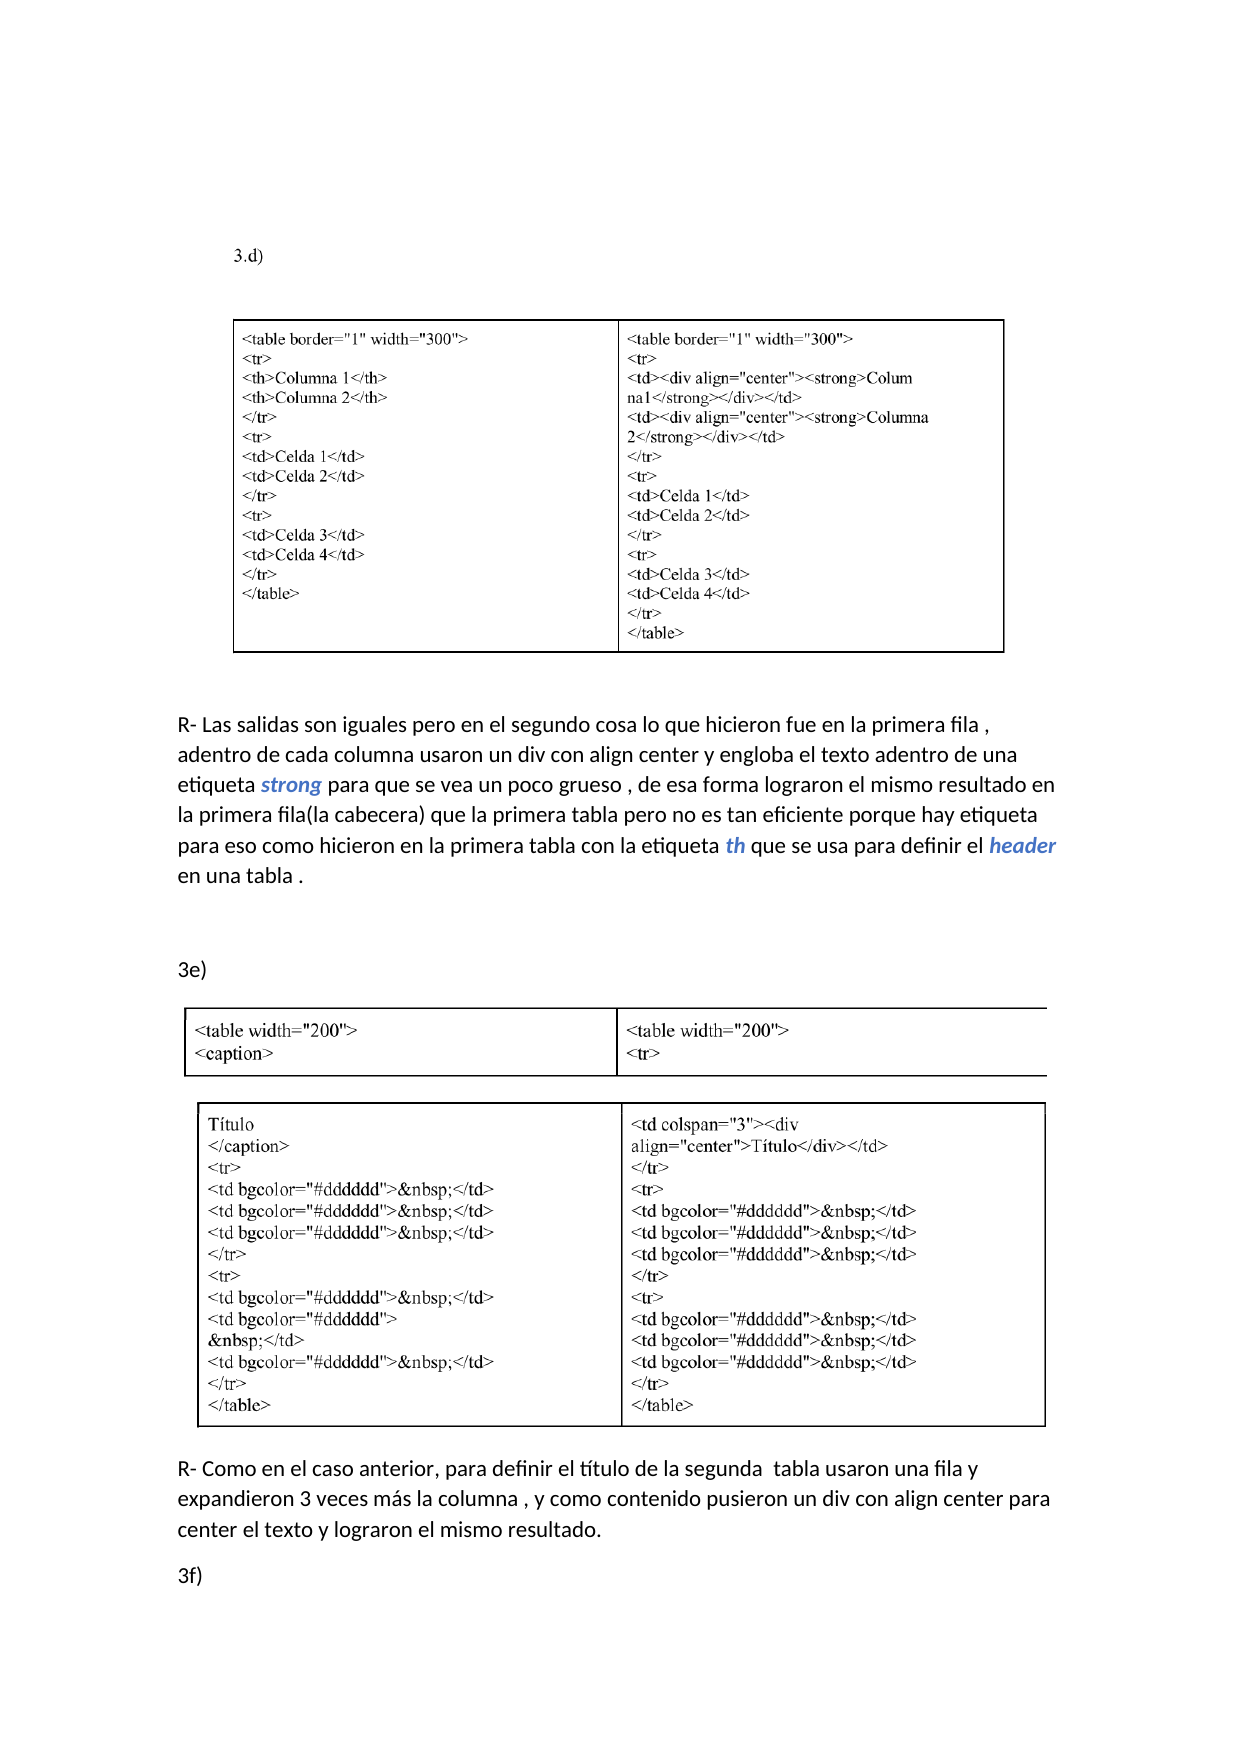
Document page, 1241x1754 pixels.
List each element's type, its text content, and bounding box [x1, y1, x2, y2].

picture [177, 1001, 1047, 1077]
text 3e) [177, 955, 1063, 983]
picture [177, 1095, 1063, 1436]
text 3f) [177, 1562, 1063, 1590]
text R- Las salidas son iguales pero en el segundo cosa lo que hicieron fue en la primera fila , adentro de cada columna usaron un div con align center y engloba el texto adentro de una etiqueta strong para que se vea un poco grueso , de esa forma lograron el mismo resultado en la primera fila(la cabecera) que la primera tabla pero no es tan eficiente porque hay etiqueta para eso como hicieron en la primera tabla con la etiqueta th que se usa para definir el header en una tabla . [177, 710, 1063, 889]
picture [177, 241, 1063, 691]
text R- Como en el caso anterior, para definir el título de la segunda tabla usaron una fila y expandieron 3 veces más la columna , y como contenido pusieron un div con align center para center el texto y lograron el mismo resultado. [177, 1454, 1063, 1543]
